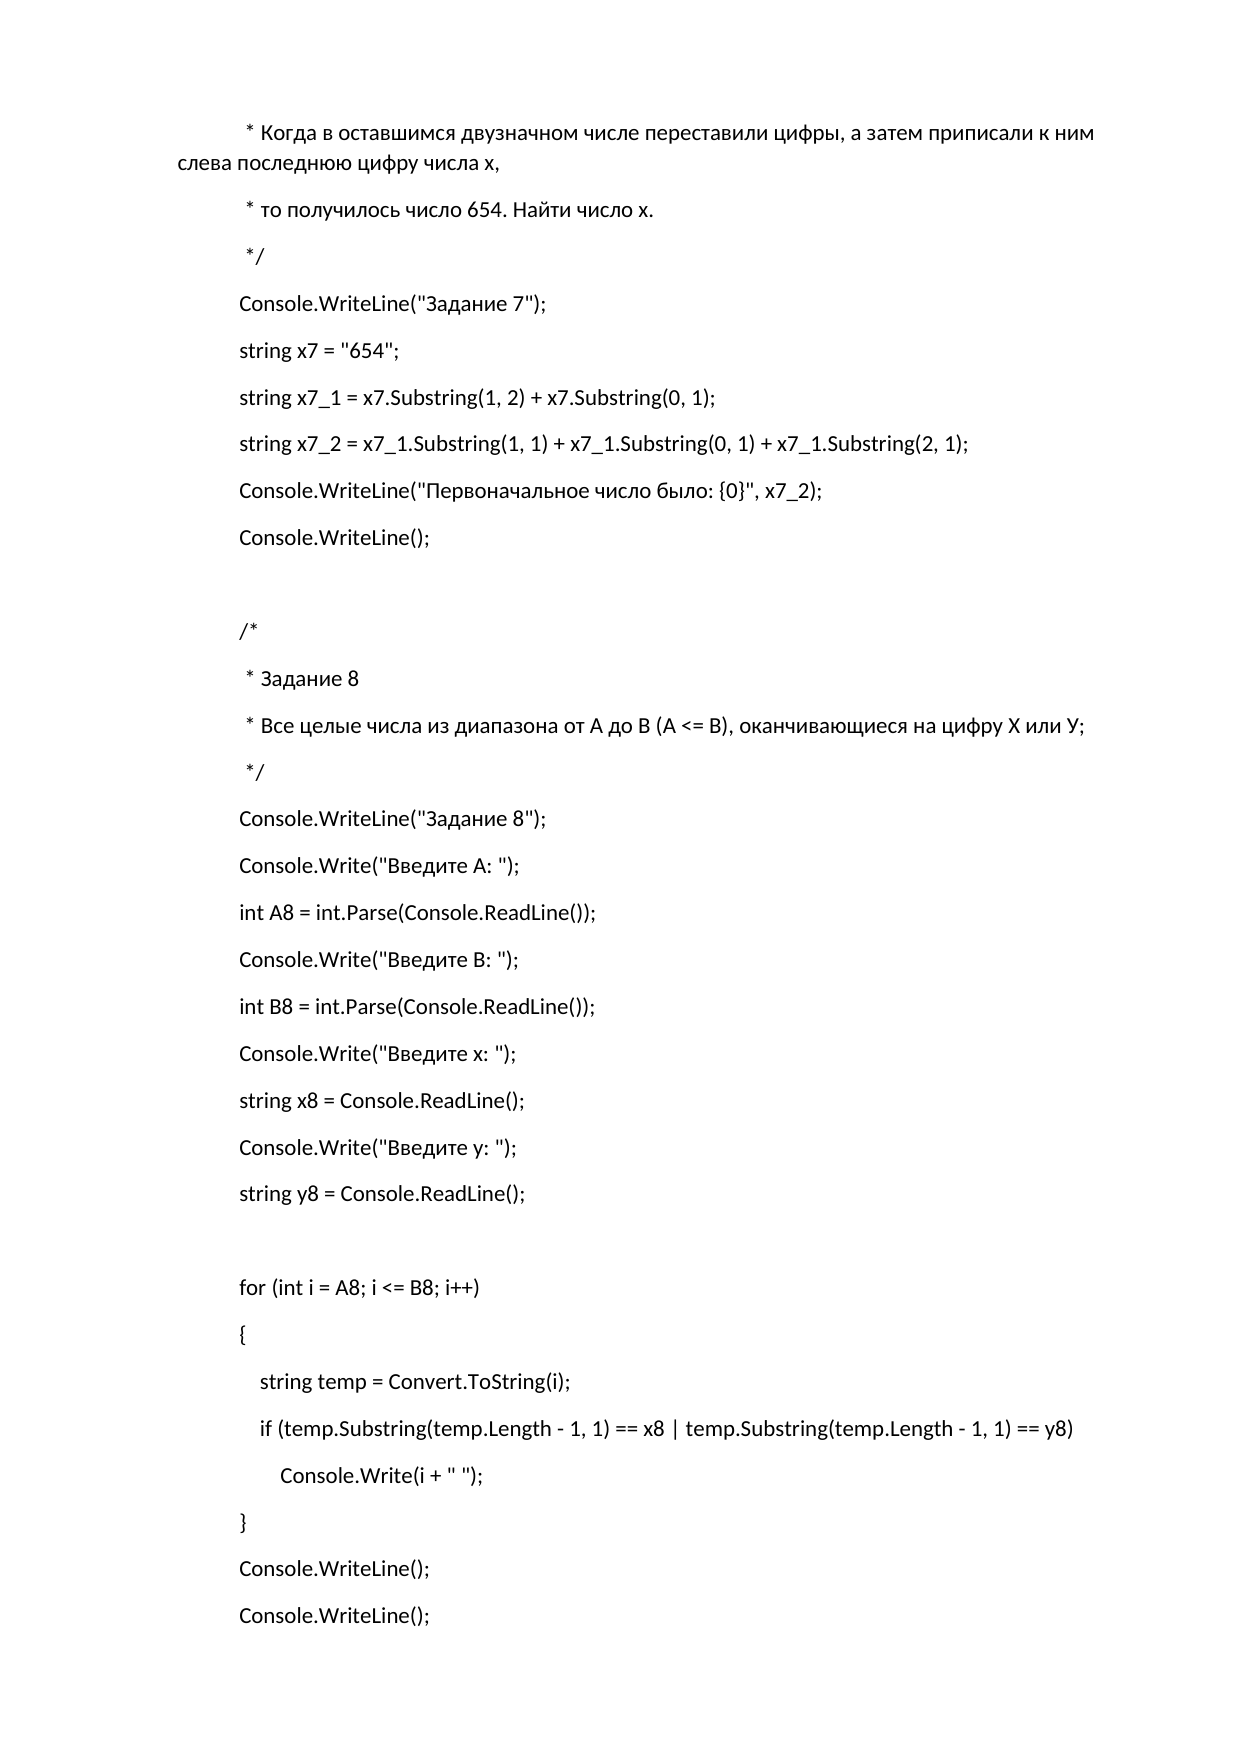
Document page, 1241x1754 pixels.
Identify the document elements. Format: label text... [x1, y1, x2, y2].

text int A8 = int.Parse(Console.ReadLine()); [177, 898, 1152, 926]
text */ [177, 242, 1152, 270]
text Console.WriteLine(); [177, 1601, 1152, 1629]
text Console.WriteLine("Задание 8"); [177, 804, 1152, 833]
text * Когда в оставшимся двузначном числе переставили цифры, а затем приписали к ним слева последнюю цифру числа х, [177, 118, 1152, 176]
text } [177, 1508, 1152, 1536]
text Console.WriteLine(); [177, 1554, 1152, 1583]
text Console.Write("Введите A: "); [177, 851, 1152, 879]
text Console.Write(i + " "); [177, 1461, 1152, 1489]
text string x7_1 = x7.Substring(1, 2) + x7.Substring(0, 1); [177, 383, 1152, 411]
text string x7 = "654"; [177, 336, 1152, 364]
text * Задание 8 [177, 664, 1152, 692]
text Console.Write("Введите y: "); [177, 1133, 1152, 1161]
text if (temp.Substring(temp.Length - 1, 1) == x8 | temp.Substring(temp.Length - 1, 1) == y8) [177, 1414, 1152, 1442]
text Console.Write("Введите x: "); [177, 1039, 1152, 1067]
text { [177, 1320, 1152, 1348]
text int B8 = int.Parse(Console.ReadLine()); [177, 992, 1152, 1020]
text */ [177, 758, 1152, 786]
text string y8 = Console.ReadLine(); [177, 1179, 1152, 1208]
text * Все целые числа из диапазона от А до В (A <= B), оканчивающиеся на цифру Х или У; [177, 711, 1152, 739]
text Console.WriteLine("Задание 7"); [177, 289, 1152, 317]
text Console.Write("Введите B: "); [177, 945, 1152, 973]
text for (int i = A8; i <= B8; i++) [177, 1273, 1152, 1301]
text string temp = Convert.ToString(i); [177, 1367, 1152, 1395]
text * то получилось число 654. Найти число х. [177, 195, 1152, 223]
text string x7_2 = x7_1.Substring(1, 1) + x7_1.Substring(0, 1) + x7_1.Substring(2, 1); [177, 429, 1152, 458]
text string x8 = Console.ReadLine(); [177, 1086, 1152, 1114]
text Console.WriteLine(); [177, 523, 1152, 551]
text /* [177, 617, 1152, 645]
text Console.WriteLine("Первоначальное число было: {0}", x7_2); [177, 476, 1152, 504]
